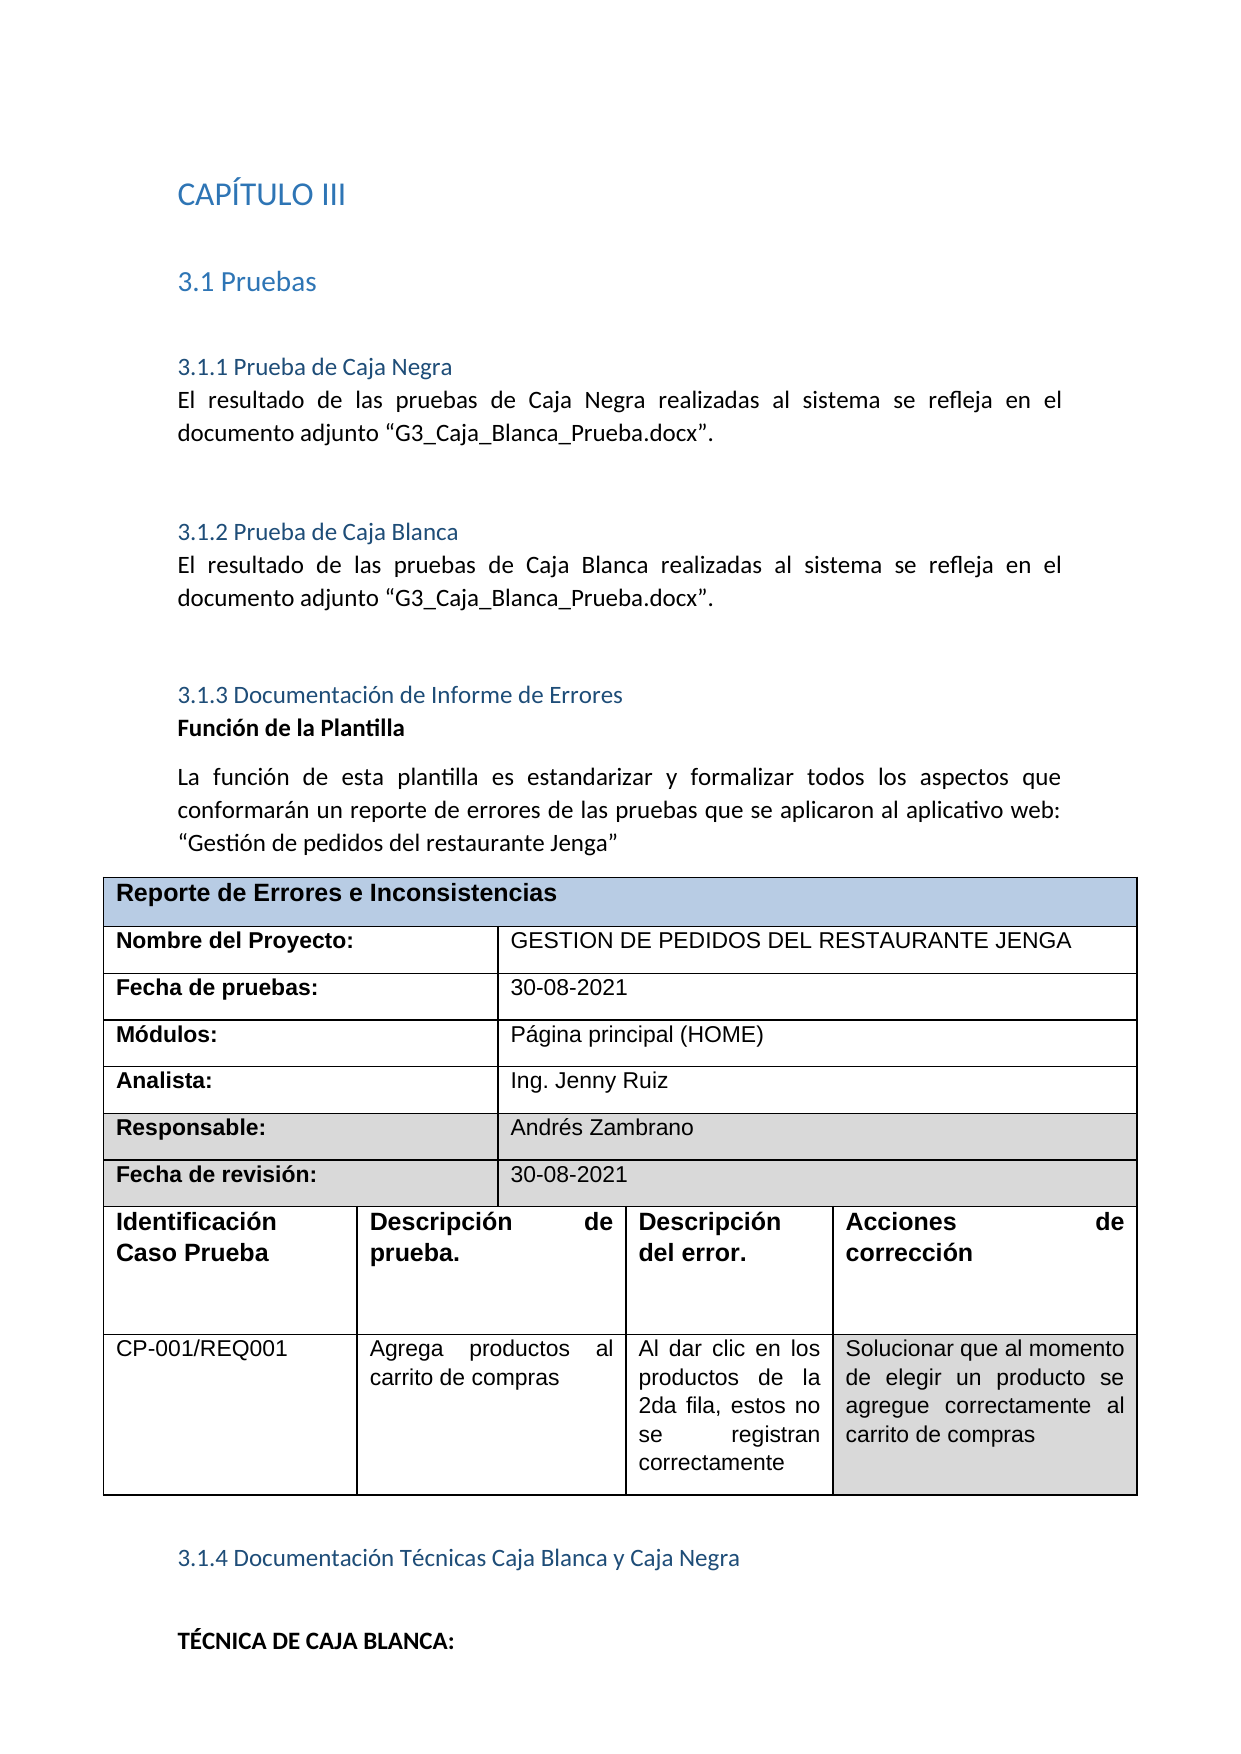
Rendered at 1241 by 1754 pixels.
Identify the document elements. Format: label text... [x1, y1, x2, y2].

text TÉCNICA DE CAJA BLANCA: [177, 1625, 1063, 1656]
subtitle 3.1.3 Documentación de Informe de Errores [177, 679, 1063, 709]
table_cell Acciones de corrección [834, 1207, 1136, 1334]
table_cell CP-001/REQ001 [104, 1335, 356, 1494]
table_cell Andrés Zambrano [499, 1114, 1136, 1159]
table_cell 30-08-2021 [499, 1161, 1136, 1206]
table_cell Identificación Caso Prueba [104, 1207, 356, 1334]
table_cell Ing. Jenny Ruiz [499, 1067, 1136, 1112]
table_cell Descripción del error. [627, 1207, 832, 1334]
table_cell Descripción de prueba. [358, 1207, 625, 1334]
table_cell Fecha de revisión: [104, 1161, 497, 1206]
subtitle 3.1.1 Prueba de Caja Negra [177, 351, 1063, 382]
subtitle 3.1.4 Documentación Técnicas Caja Blanca y Caja Negra [177, 1543, 1063, 1573]
subtitle 3.1 Pruebas [177, 263, 1063, 299]
table_cell Agrega productos al carrito de compras [358, 1335, 625, 1494]
subtitle 3.1.2 Prueba de Caja Blanca [177, 516, 1063, 547]
subtitle CAPÍTULO III [177, 173, 1063, 213]
table_cell Módulos: [104, 1021, 497, 1066]
text El resultado de las pruebas de Caja Blanca realizadas al sistema se refleja en el documento adjunto “G3_Caja_Blanca_Prueba.docx”. [177, 549, 1063, 613]
table_cell Analista: [104, 1067, 497, 1112]
table_cell Responsable: [104, 1114, 497, 1159]
text El resultado de las pruebas de Caja Negra realizadas al sistema se refleja en el documento adjunto “G3_Caja_Blanca_Prueba.docx”. [177, 384, 1063, 448]
text La función de esta plantilla es estandarizar y formalizar todos los aspectos que conformarán un reporte de errores de las pruebas que se aplicaron al aplicativo web: “Gestión de pedidos del restaurante Jenga” [177, 761, 1063, 858]
table_cell Fecha de pruebas: [104, 974, 497, 1019]
table_cell Solucionar que al momento de elegir un producto se agregue correctamente al carrito de compras [834, 1335, 1136, 1494]
text Función de la Plantilla [177, 712, 1063, 742]
table_cell Al dar clic en los productos de la 2da fila, estos no se registran correctamente [627, 1335, 832, 1494]
table_header Reporte de Errores e Inconsistencias [104, 878, 1136, 926]
table_cell 30-08-2021 [499, 974, 1136, 1019]
table_cell Nombre del Proyecto: [104, 927, 497, 972]
table_cell GESTION DE PEDIDOS DEL RESTAURANTE JENGA [499, 927, 1136, 972]
table_cell Página principal (HOME) [499, 1021, 1136, 1066]
